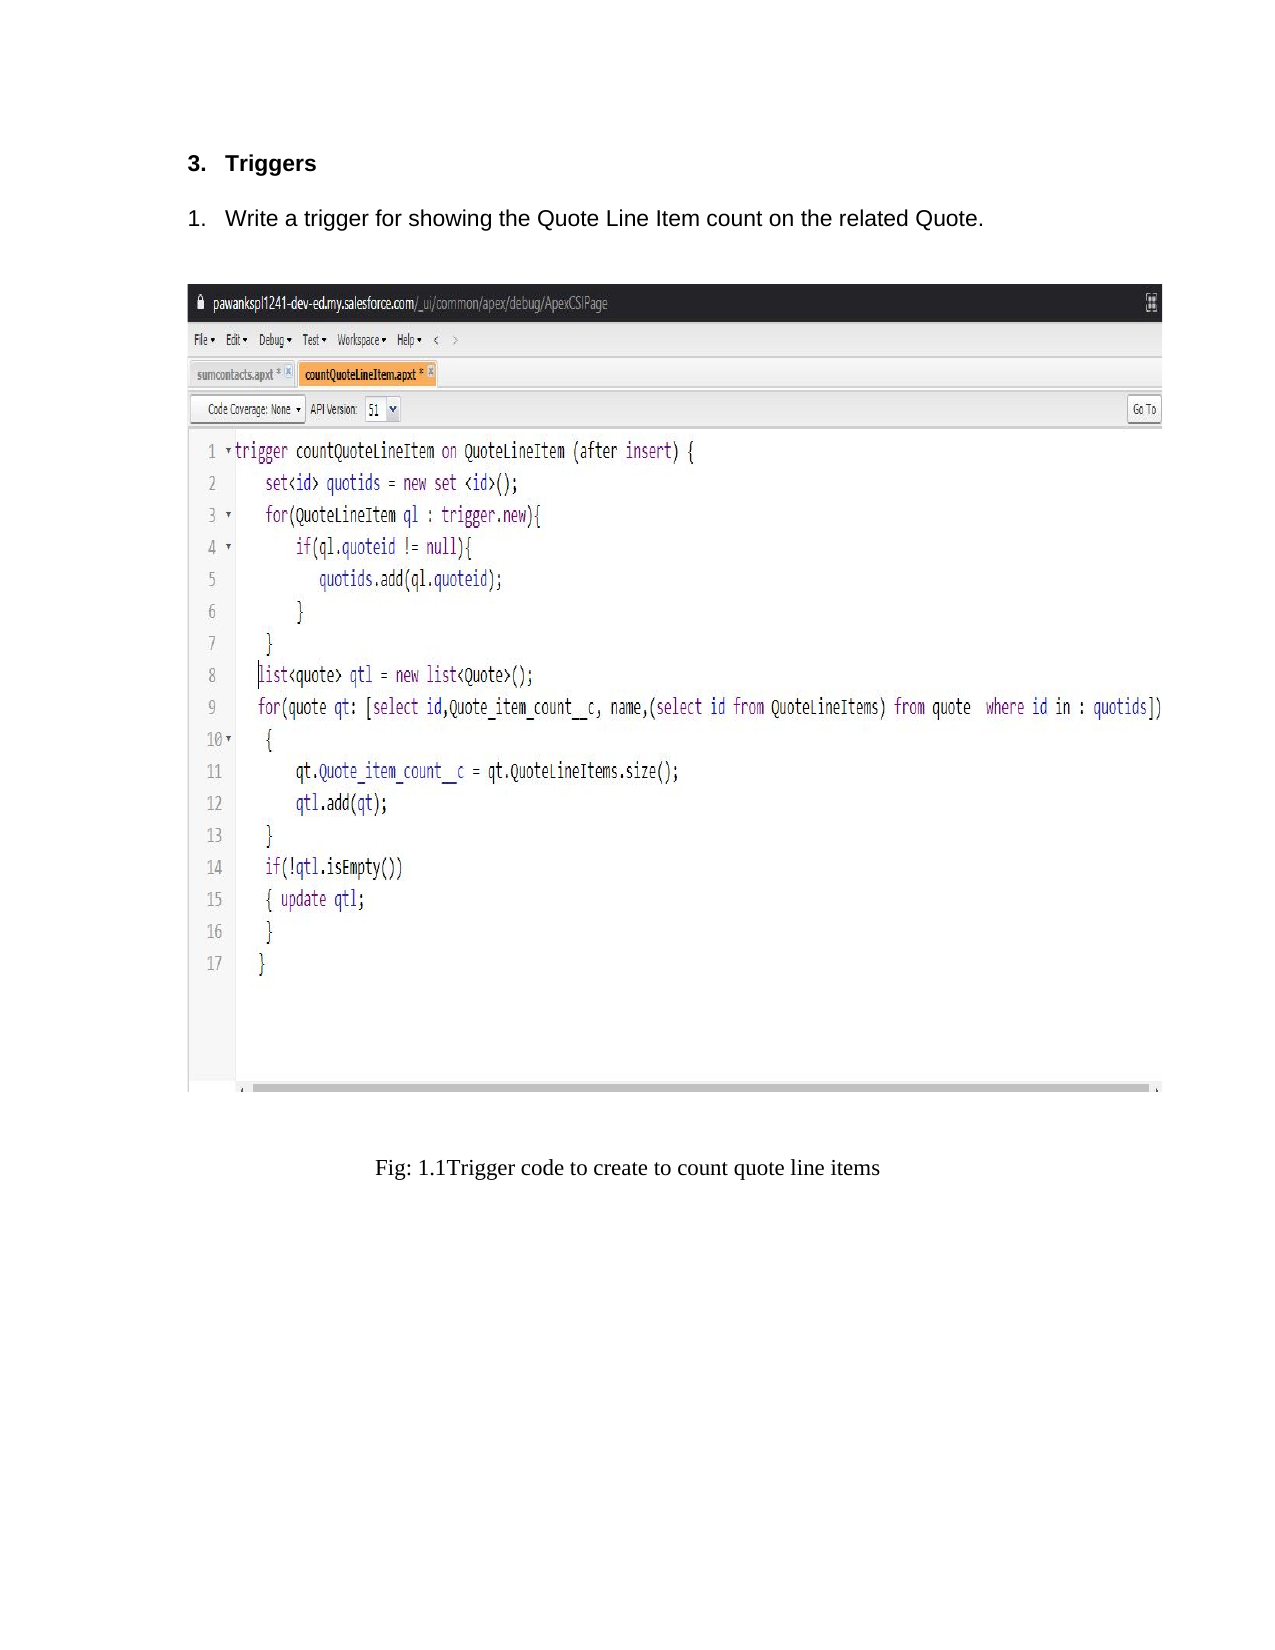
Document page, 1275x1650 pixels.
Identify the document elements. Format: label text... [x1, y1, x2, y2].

text Fig: 1.1Trigger code to create to count quote line items [150, 1154, 1125, 1180]
list Write a trigger for showing the Quote Line Item count on the related Quote. [187, 205, 1125, 231]
picture [187, 284, 1163, 1092]
list Triggers [187, 150, 1125, 176]
